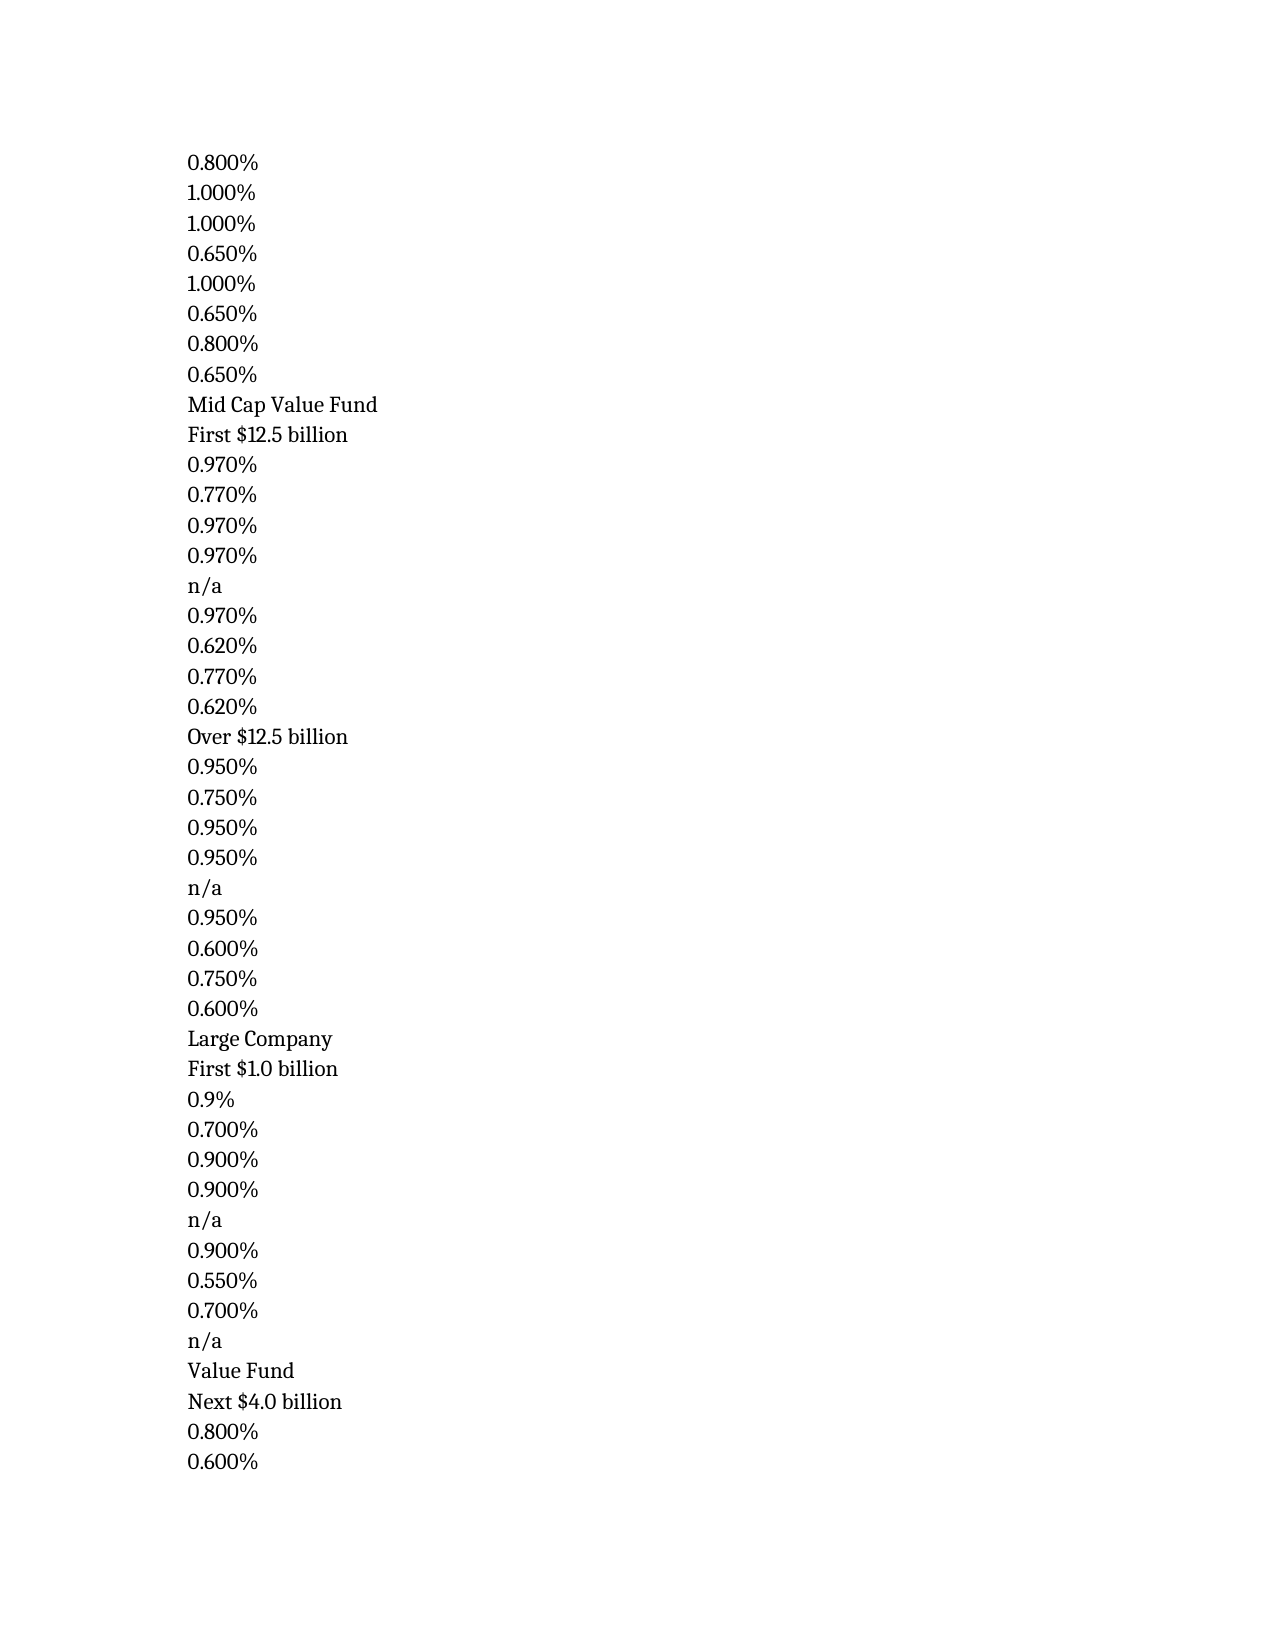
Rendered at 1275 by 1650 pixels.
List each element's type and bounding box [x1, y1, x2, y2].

text [187, 150, 1087, 1475]
